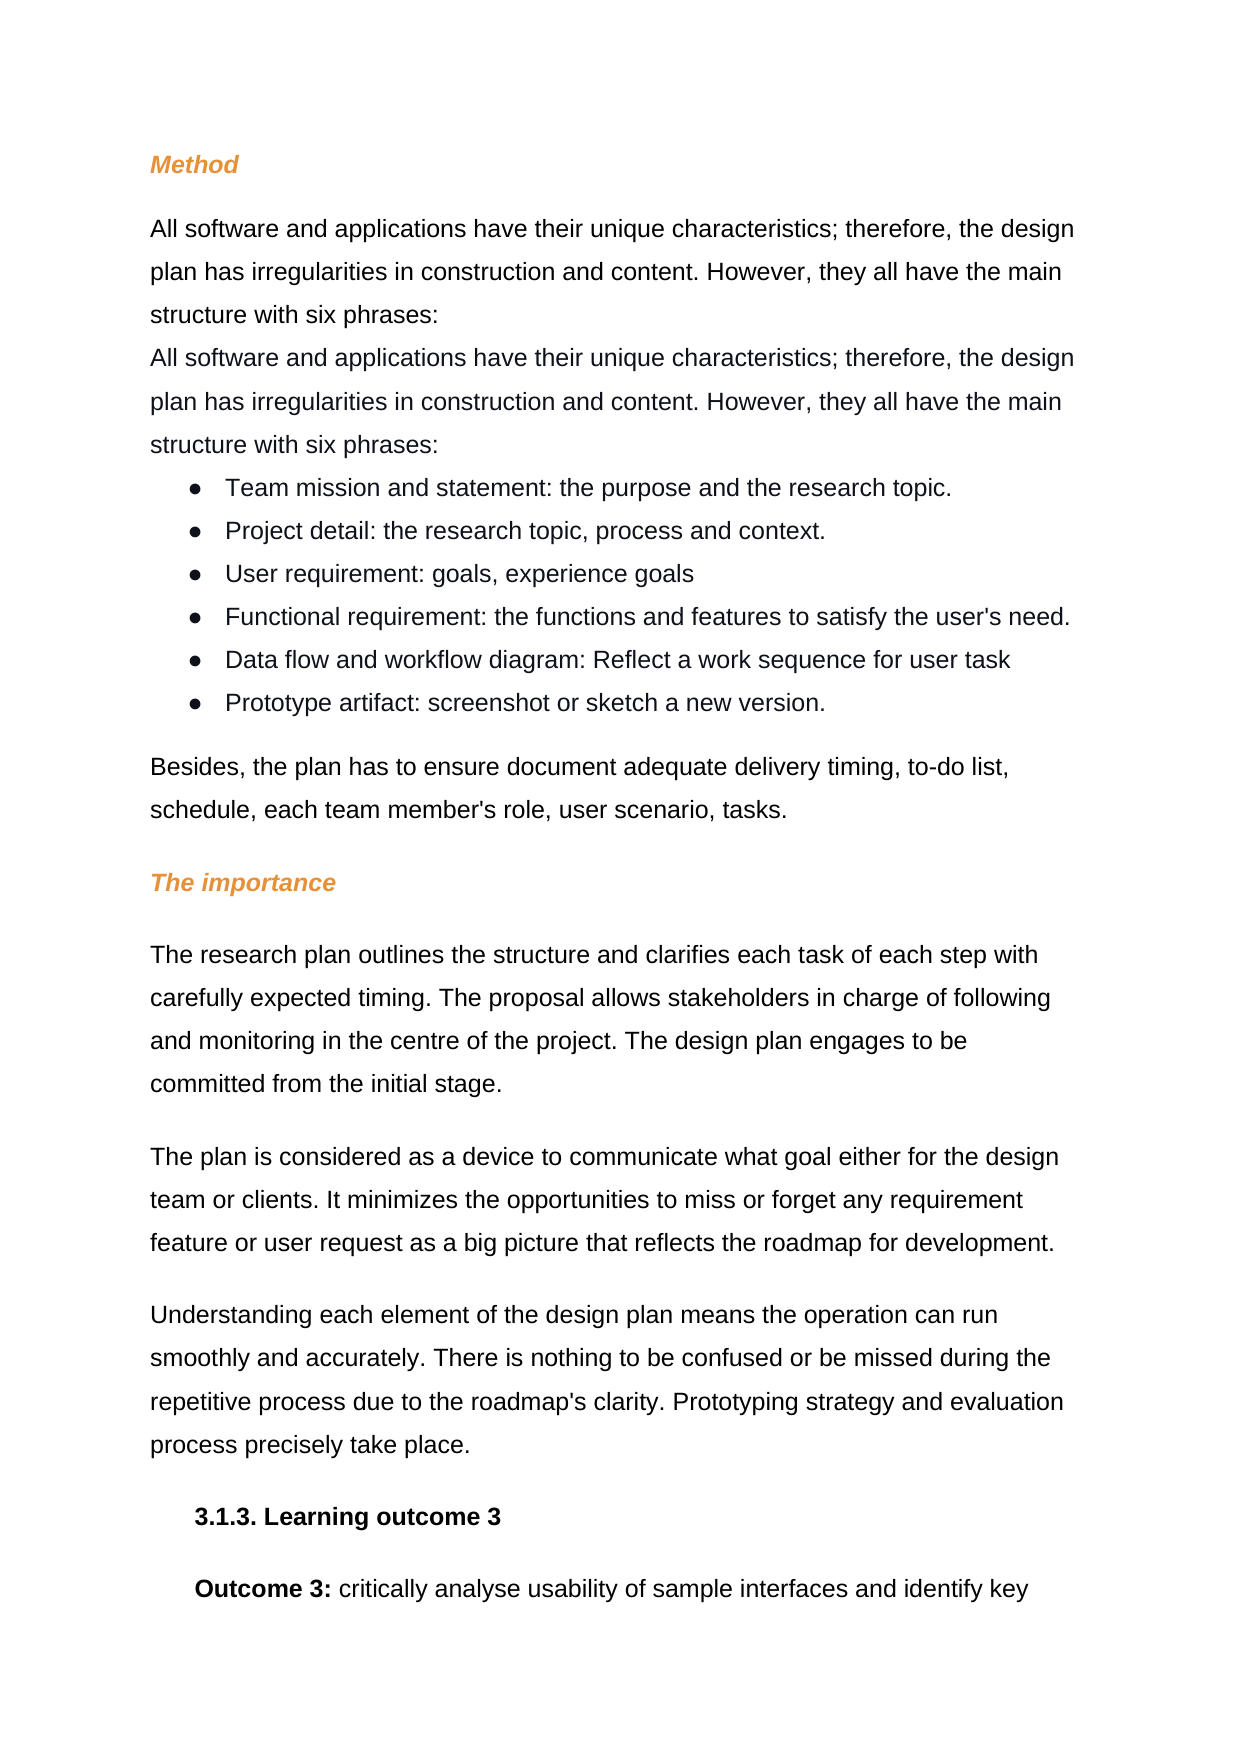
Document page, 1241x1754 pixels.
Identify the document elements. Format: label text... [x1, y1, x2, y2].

text All software and applications have their unique characteristics; therefore, the design plan has irregularities in construction and content. However, they all have the main structure with six phrases: [150, 214, 1090, 329]
text Understanding each element of the design plan means the operation can run smoothly and accurately. There is nothing to be confused or be missed during the repetitive process due to the roadmap's clarity. Prototyping strategy and evaluation process precisely take place. [150, 1300, 1090, 1458]
list User requirement: goals, experience goals [187, 559, 1090, 588]
list Prototype artifact: screenshot or sketch a new version. [187, 688, 1090, 717]
list Team mission and statement: the purpose and the research topic. [187, 473, 1090, 501]
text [194, 1574, 1090, 1603]
text All software and applications have their unique characteristics; therefore, the design plan has irregularities in construction and content. However, they all have the main structure with six phrases: [150, 343, 1090, 458]
text The importance [150, 868, 1090, 896]
list Project detail: the research topic, process and context. [187, 516, 1090, 544]
text Method [150, 150, 1090, 179]
list Functional requirement: the functions and features to satisfy the user's need. [187, 602, 1090, 631]
subtitle 3.1.3. Learning outcome 3 [194, 1502, 1090, 1531]
text The research plan outlines the structure and clarifies each task of each step with carefully expected timing. The proposal allows stakeholders in charge of following and monitoring in the centre of the project. The design plan engages to be committed from the initial stage. [150, 940, 1090, 1098]
text The plan is considered as a device to communicate what goal either for the design team or clients. It minimizes the opportunities to miss or forget any requirement feature or user request as a big picture that reflects the roadmap for development. [150, 1142, 1090, 1257]
text Besides, the plan has to ensure document adequate delivery timing, to-do list, schedule, each team member's role, user scenario, tasks. [150, 752, 1090, 824]
list Data flow and workflow diagram: Reflect a work sequence for user task [187, 645, 1090, 674]
